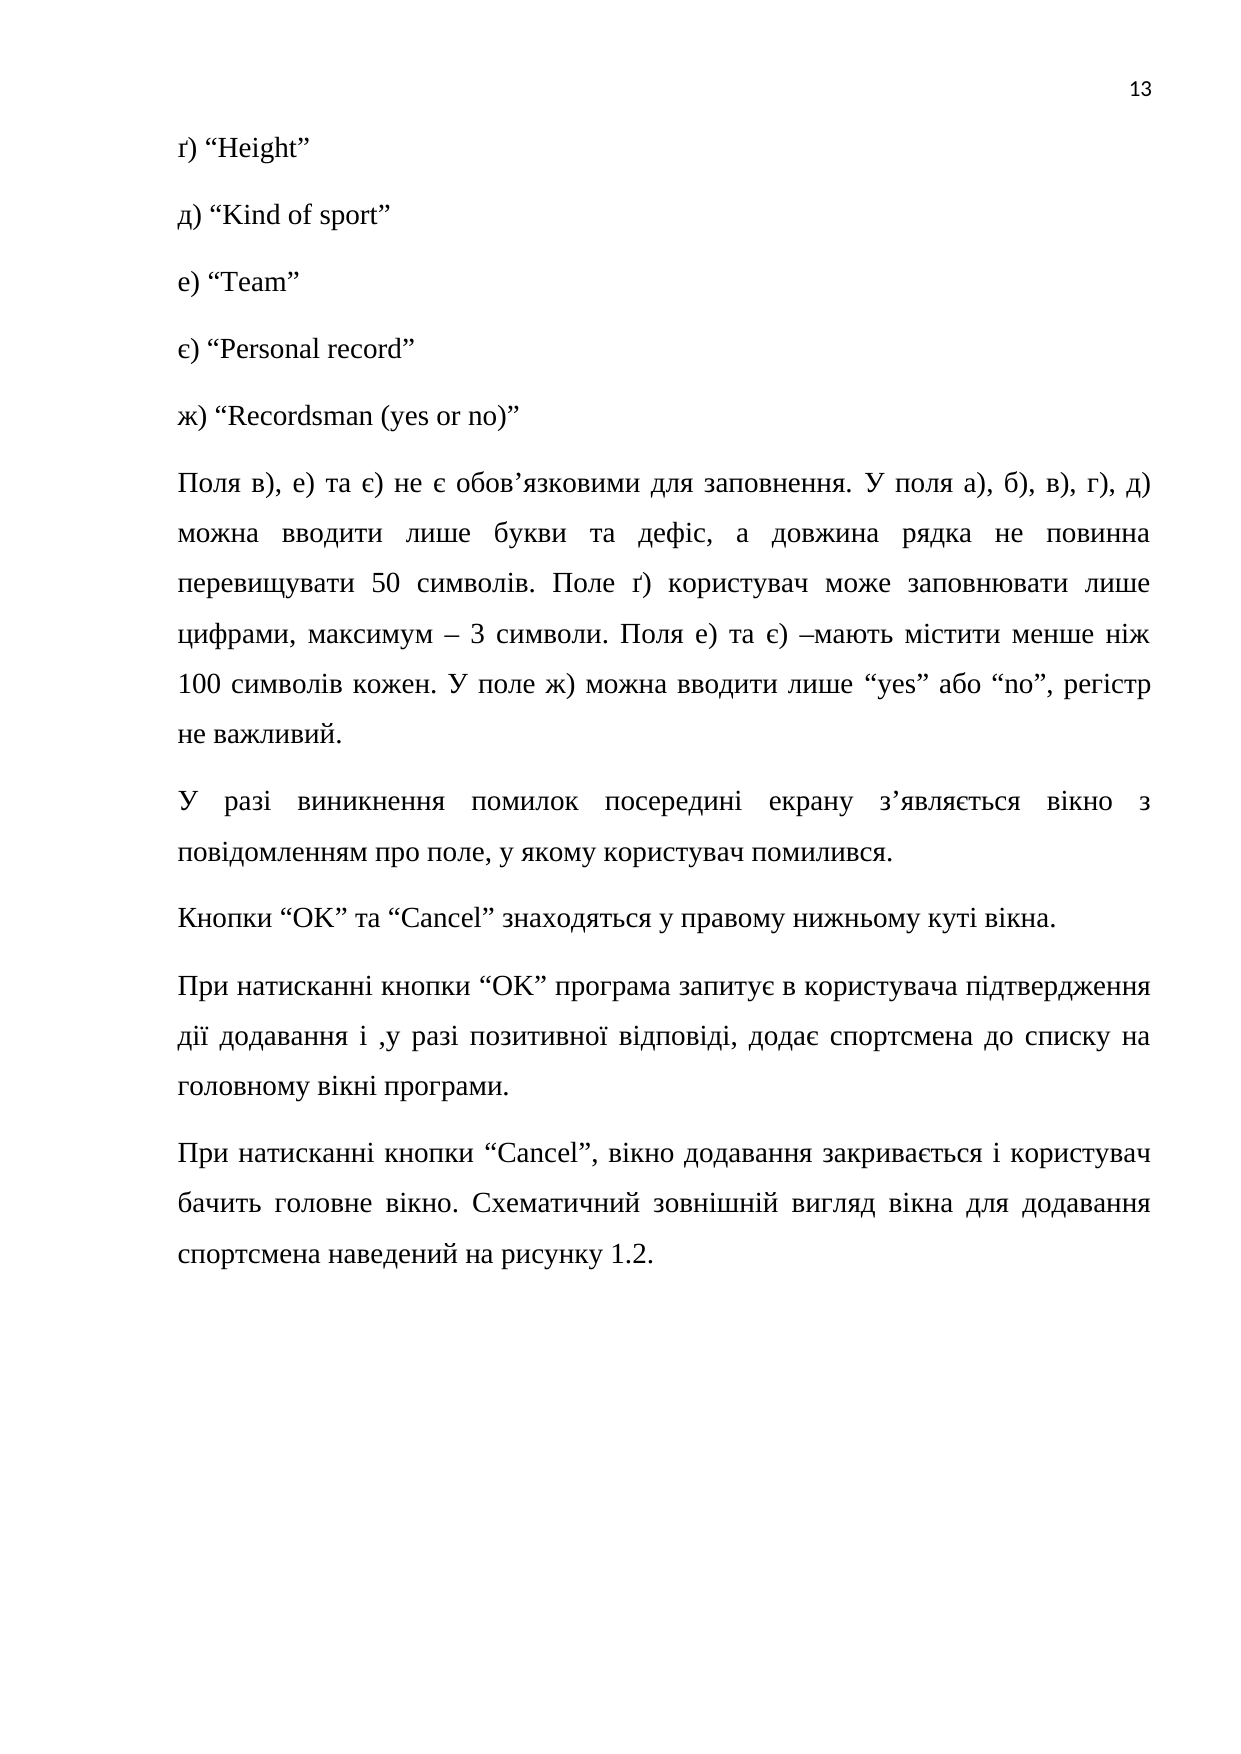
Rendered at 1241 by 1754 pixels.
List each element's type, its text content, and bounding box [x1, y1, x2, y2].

text При натисканні кнопки “Cancel”, вікно додавання закривається і користувач бачить головне вікно. Схематичний зовнішній вигляд вікна для додавання спортсмена наведений на рисунку 1.2. [177, 1135, 1152, 1269]
text Кнопки “OK” та “Cancel” знаходяться у правому нижньому куті вікна. [177, 901, 1152, 934]
text При натисканні кнопки “OK” програма запитує в користувача підтвердження дії додавання і ,у разі позитивної відповіді, додає спортсмена до списку на головному вікні програми. [177, 968, 1152, 1102]
text ж) “Recordsman (yes or no)” [177, 398, 1152, 431]
text е) “Team” [177, 264, 1152, 297]
text У разі виникнення помилок посередині екрану з’являється вікно з повідомленням про поле, у якому користувач помилився. [177, 783, 1152, 867]
text є) “Personal record” [177, 331, 1152, 364]
text ґ) “Height” [177, 130, 1152, 163]
text Поля в), е) та є) не є обов’язковими для заповнення. У поля а), б), в), г), д) можна вводити лише букви та дефіс, а довжина рядка не повинна перевищувати 50 символів. Поле ґ) користувач може заповнювати лише цифрами, максимум – 3 символи. Поля е) та є) –мають містити менше ніж 100 символів кожен. У поле ж) можна вводити лише “yes” або “no”, регістр не важливий. [177, 465, 1152, 750]
text д) “Kind of sport” [177, 197, 1152, 230]
